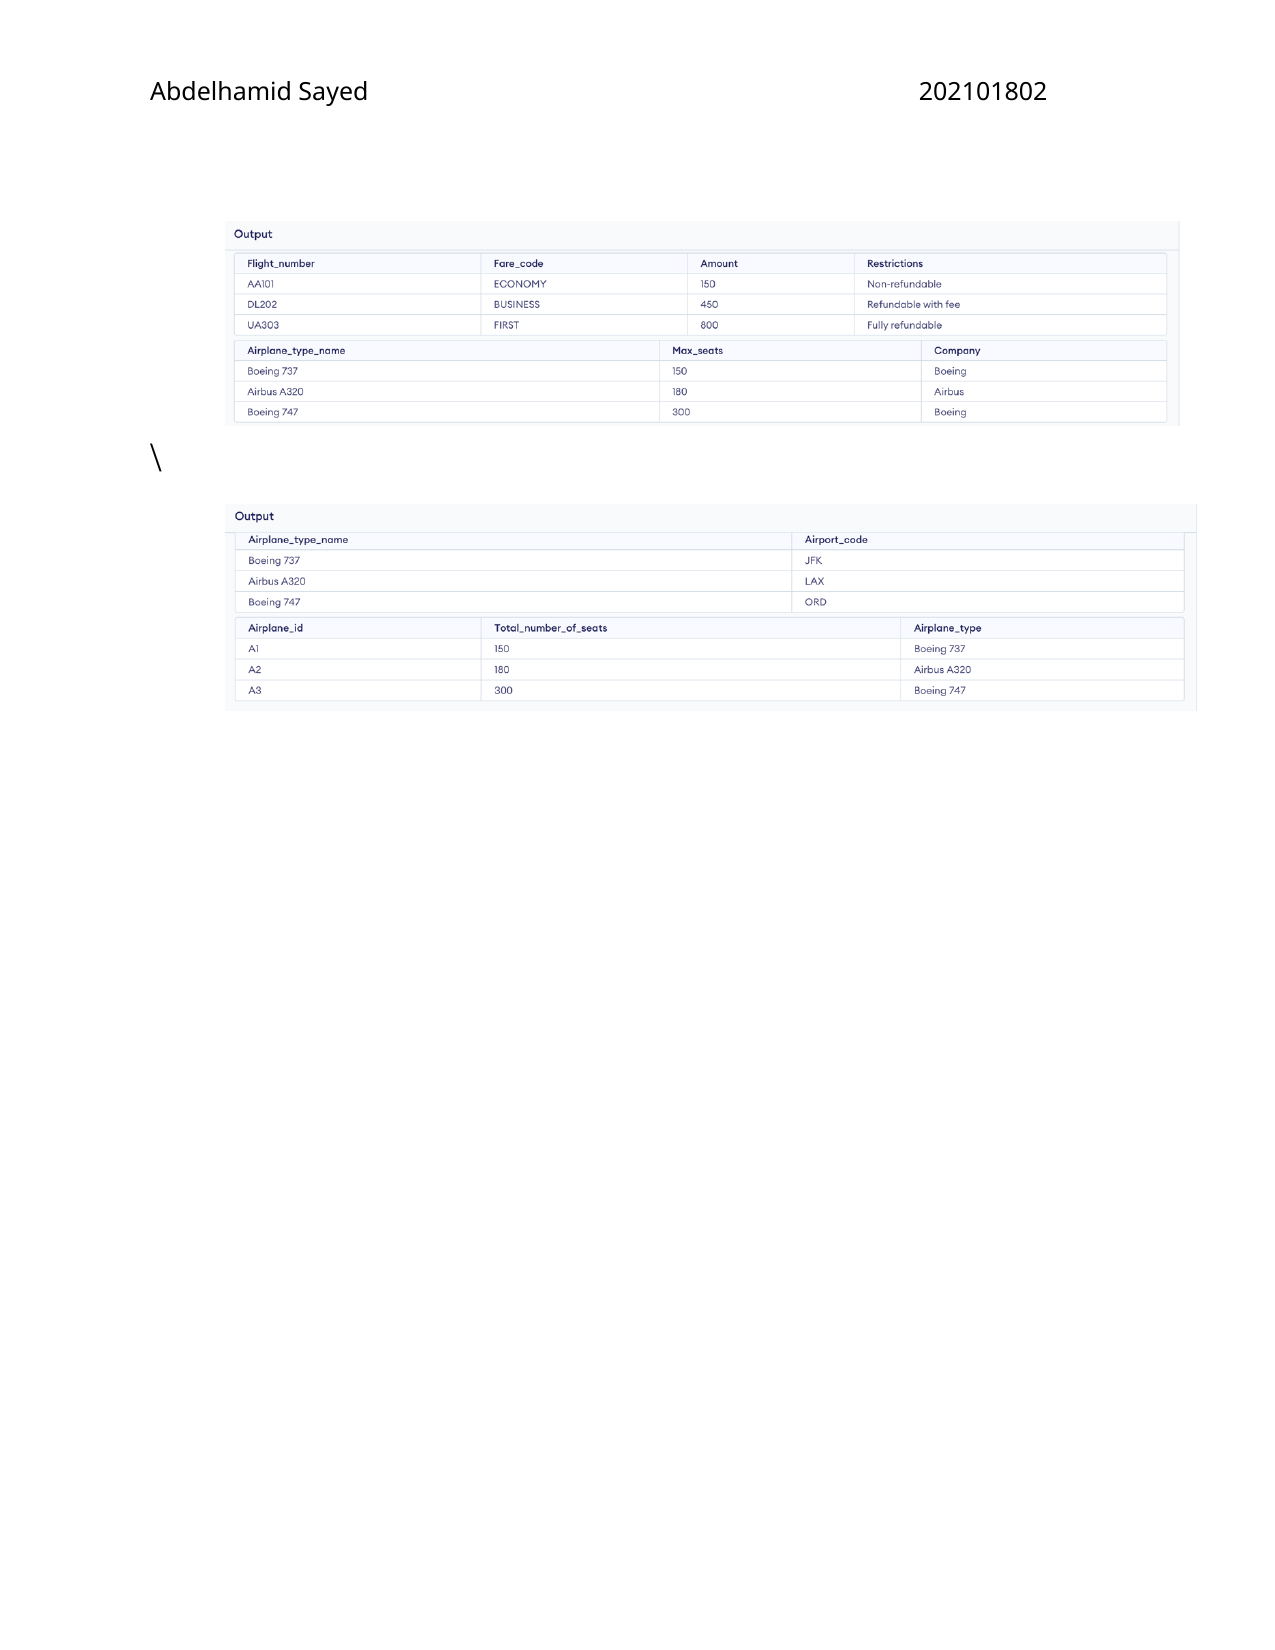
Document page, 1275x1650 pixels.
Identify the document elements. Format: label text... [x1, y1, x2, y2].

picture [225, 221, 1200, 426]
picture [225, 504, 1200, 711]
